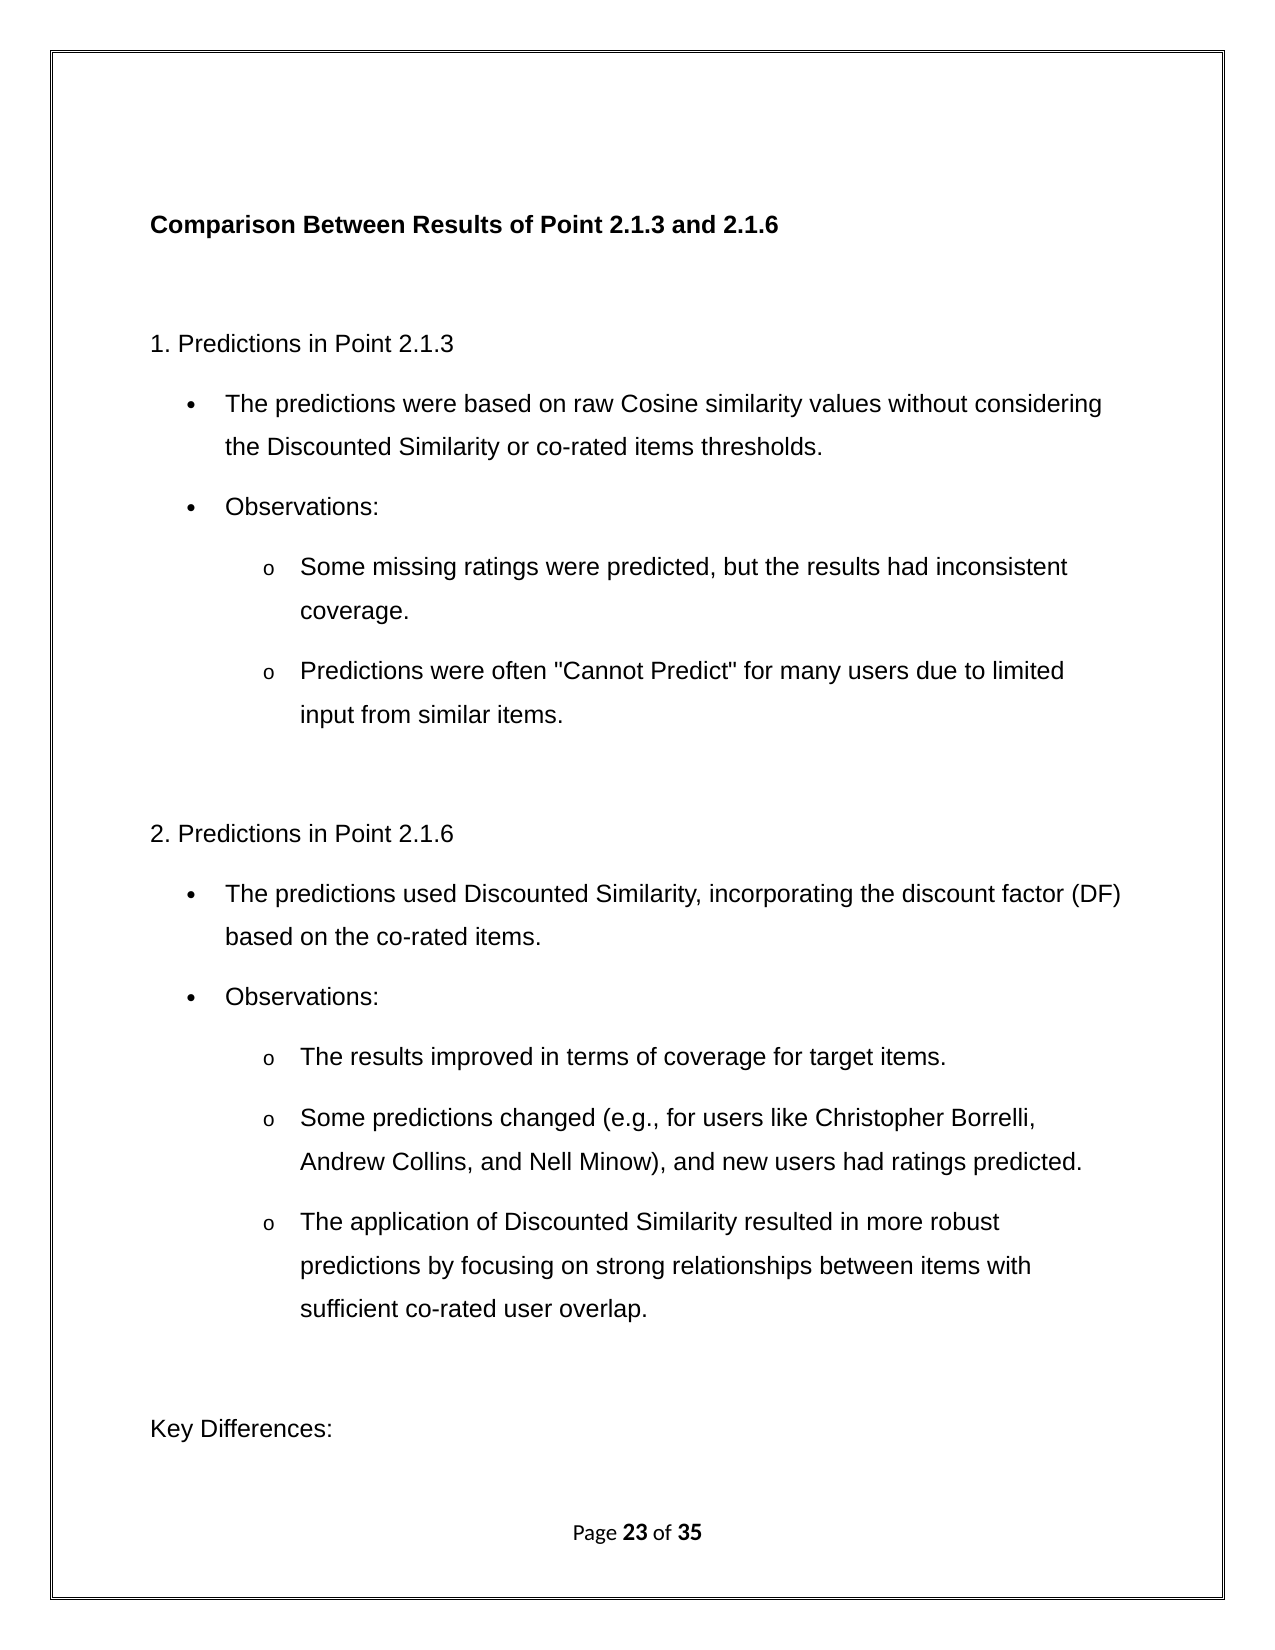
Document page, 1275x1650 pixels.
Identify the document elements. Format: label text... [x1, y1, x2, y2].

list Observations: [187, 492, 1125, 521]
text Key Differences: [150, 1414, 1125, 1442]
list Some predictions changed (e.g., for users like Christopher Borrelli, Andrew Collins, and Nell Minow), and new users had ratings predicted. [262, 1103, 1125, 1176]
text Comparison Between Results of Point 2.1.3 and 2.1.6 [150, 210, 1125, 238]
list The results improved in terms of coverage for target items. [262, 1042, 1125, 1072]
list The predictions used Discounted Similarity, incorporating the discount factor (DF) based on the co-rated items. [187, 879, 1125, 951]
text 2. Predictions in Point 2.1.6 [150, 819, 1125, 848]
list The application of Discounted Similarity resulted in more robust predictions by focusing on strong relationships between items with sufficient co-rated user overlap. [262, 1207, 1125, 1323]
list Predictions were often "Cannot Predict" for many users due to limited input from similar items. [262, 656, 1125, 728]
text 1. Predictions in Point 2.1.3 [150, 329, 1125, 358]
list Some missing ratings were predicted, but the results had inconsistent coverage. [262, 552, 1125, 625]
list The predictions were based on raw Cosine similarity values without considering the Discounted Similarity or co-rated items thresholds. [187, 389, 1125, 461]
list Observations: [187, 982, 1125, 1011]
